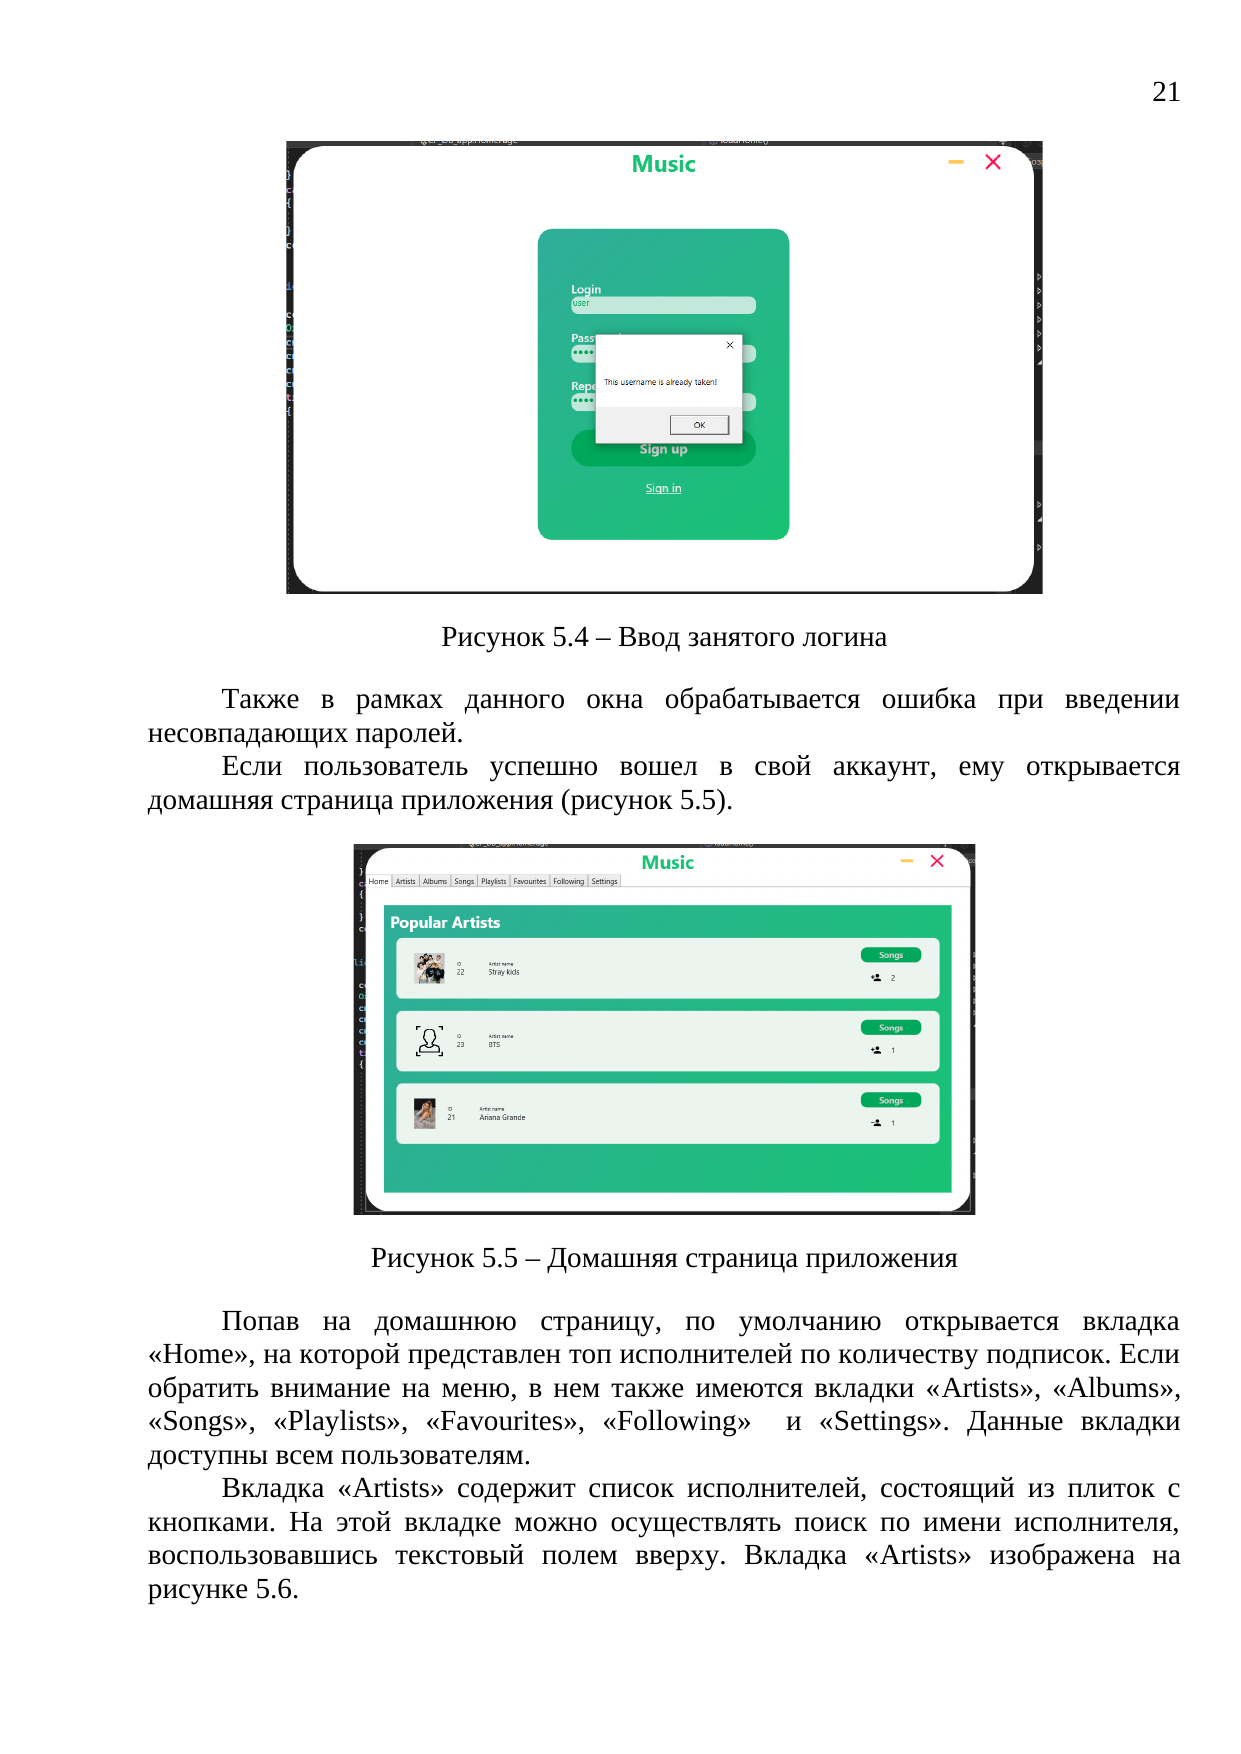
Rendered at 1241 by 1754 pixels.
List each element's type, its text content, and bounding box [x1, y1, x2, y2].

text Попав на домашнюю страницу, по умолчанию открывается вкладка «Home», на которой представлен топ исполнителей по количеству подписок. Если обратить внимание на меню, в нем также имеются вкладки «Artists», «Albums», «Songs», «Playlists», «Favourites», «Following» и «Settings». Данные вкладки доступны всем пользователям. [148, 1303, 1181, 1470]
text Также в рамках данного окна обрабатывается ошибка при введении несовпадающих паролей. [148, 681, 1181, 748]
text Вкладка «Artists» содержит список исполнителей, состоящий из плиток с кнопками. На этой вкладке можно осуществлять поиск по имени исполнителя, воспользовавшись текстовый полем вверху. Вкладка «Artists» изображена на рисунке 5.6. [148, 1470, 1181, 1604]
text Рисунок 5.5 – Домашняя страница приложения [148, 1240, 1181, 1273]
picture [286, 141, 1043, 594]
text Если пользователь успешно вошел в свой аккаунт, ему открывается домашняя страница приложения (рисунок 5.5). [148, 748, 1181, 816]
picture [353, 844, 976, 1215]
text Рисунок 5.4 – Ввод занятого логина [148, 619, 1181, 652]
